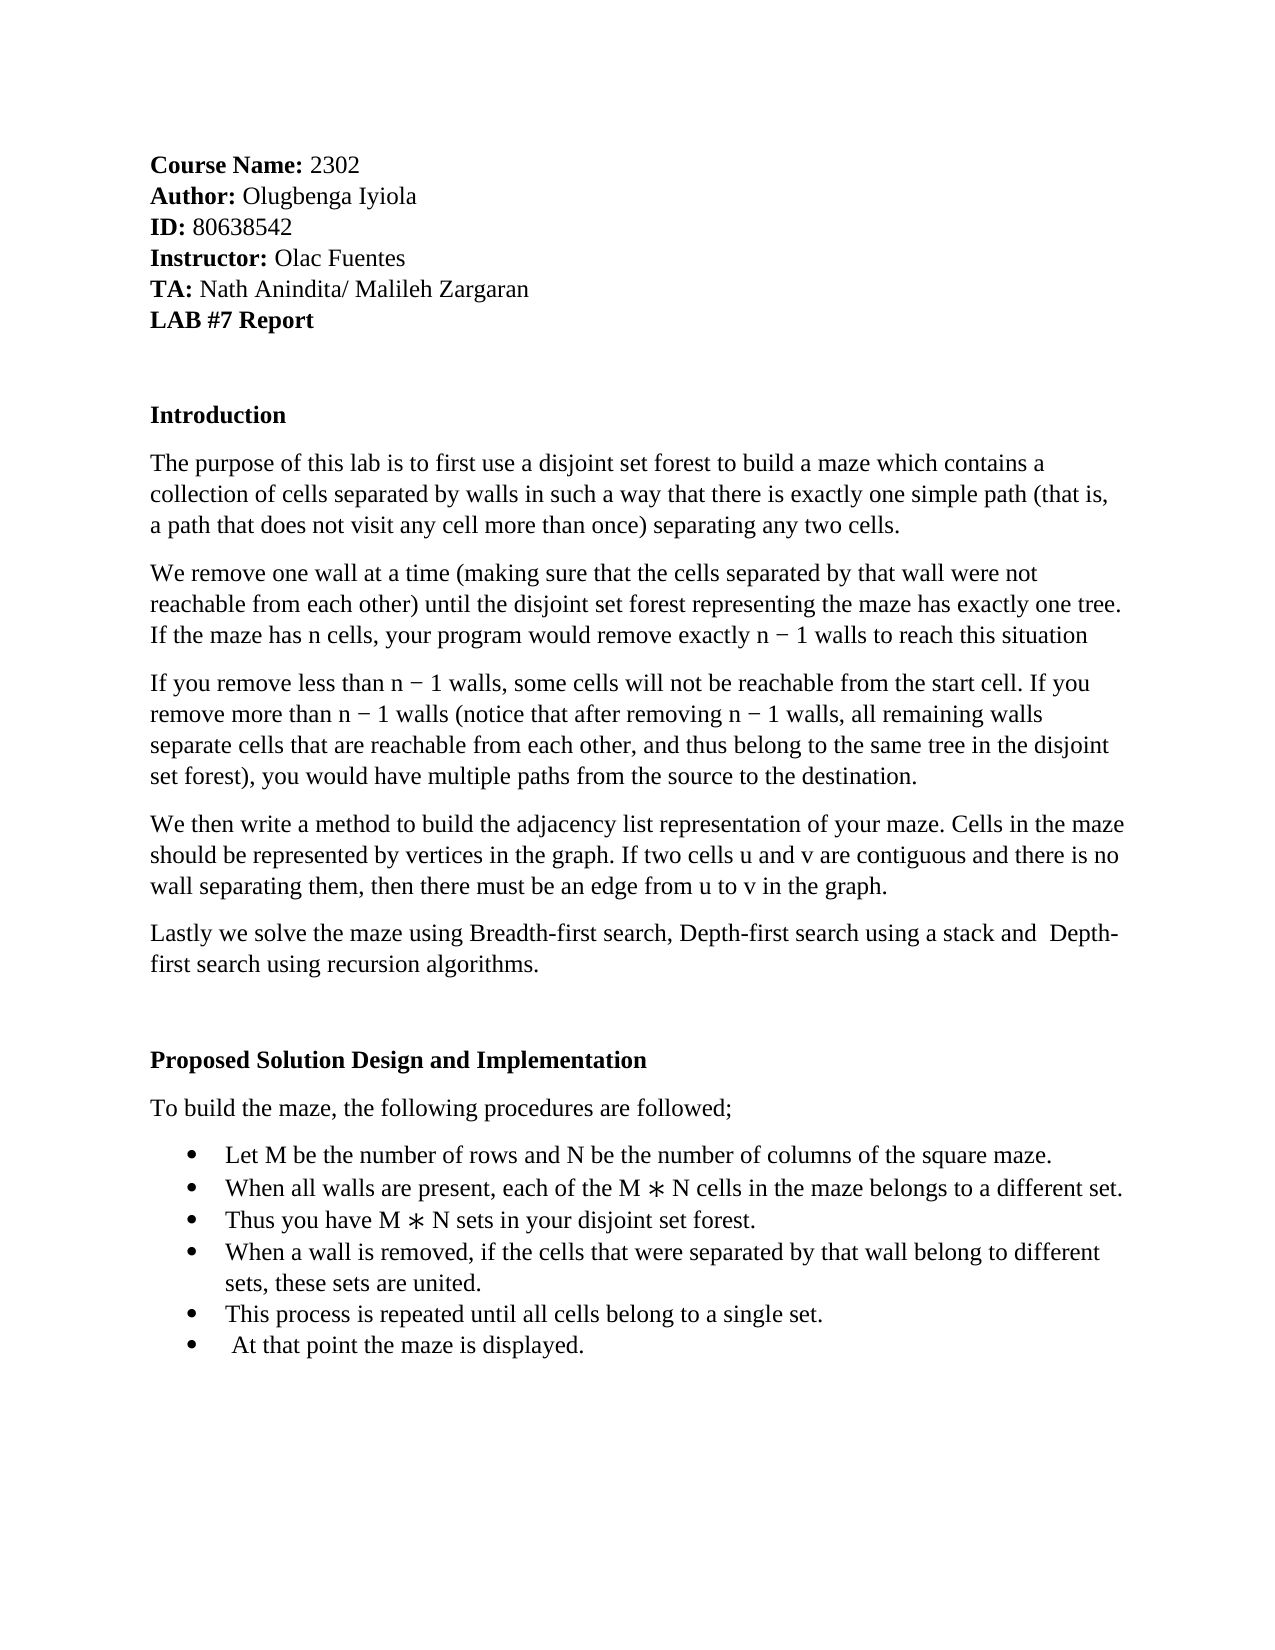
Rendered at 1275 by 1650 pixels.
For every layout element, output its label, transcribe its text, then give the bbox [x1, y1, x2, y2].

text We remove one wall at a time (making sure that the cells separated by that wall were not reachable from each other) until the disjoint set forest representing the maze has exactly one tree. If the maze has n cells, your program would remove exactly n − 1 walls to reach this situation [150, 558, 1125, 649]
text The purpose of this lab is to first use a disjoint set forest to build a maze which contains a collection of cells separated by walls in such a way that there is exactly one simple path (that is, a path that does not visit any cell more than once) separating any two cells. [150, 448, 1125, 539]
text Introduction [150, 401, 1125, 429]
list At that point the maze is displayed. [187, 1330, 1125, 1358]
text We then write a method to build the adjacency list representation of your maze. Cells in the maze should be represented by vertices in the graph. If two cells u and v are contiguous and there is no wall separating them, then there must be an edge from u to v in the graph. [150, 809, 1125, 899]
list This process is repeated until all cells belong to a single set. [187, 1299, 1125, 1327]
list Thus you have M ∗ N sets in your disjoint set forest. [187, 1204, 1125, 1234]
list When a wall is removed, if the cells that were separated by that wall belong to different sets, these sets are united. [187, 1237, 1125, 1296]
text If you remove less than n − 1 walls, some cells will not be reachable from the start cell. If you remove more than n − 1 walls (notice that after removing n − 1 walls, all remaining walls separate cells that are reachable from each other, and thus belong to the same tree in the disjoint set forest), you would have multiple paths from the source to the destination. [150, 668, 1125, 790]
text Proposed Solution Design and Implementation [150, 1045, 1125, 1074]
list When all walls are present, each of the M ∗ N cells in the maze belongs to a different set. [187, 1171, 1125, 1202]
text Course Name: 2302 Author: Olugbenga Iyiola ID: 80638542 Instructor: Olac Fuentes TA: Nath Anindita/ Malileh Zargaran LAB #7 Report [150, 150, 1125, 334]
text To build the maze, the following procedures are followed; [150, 1093, 1125, 1121]
text Lastly we solve the maze using Breadth-first search, Depth-first search using a stack and Depth-first search using recursion algorithms. [150, 918, 1125, 978]
list Let M be the number of rows and N be the number of columns of the square maze. [187, 1140, 1125, 1169]
